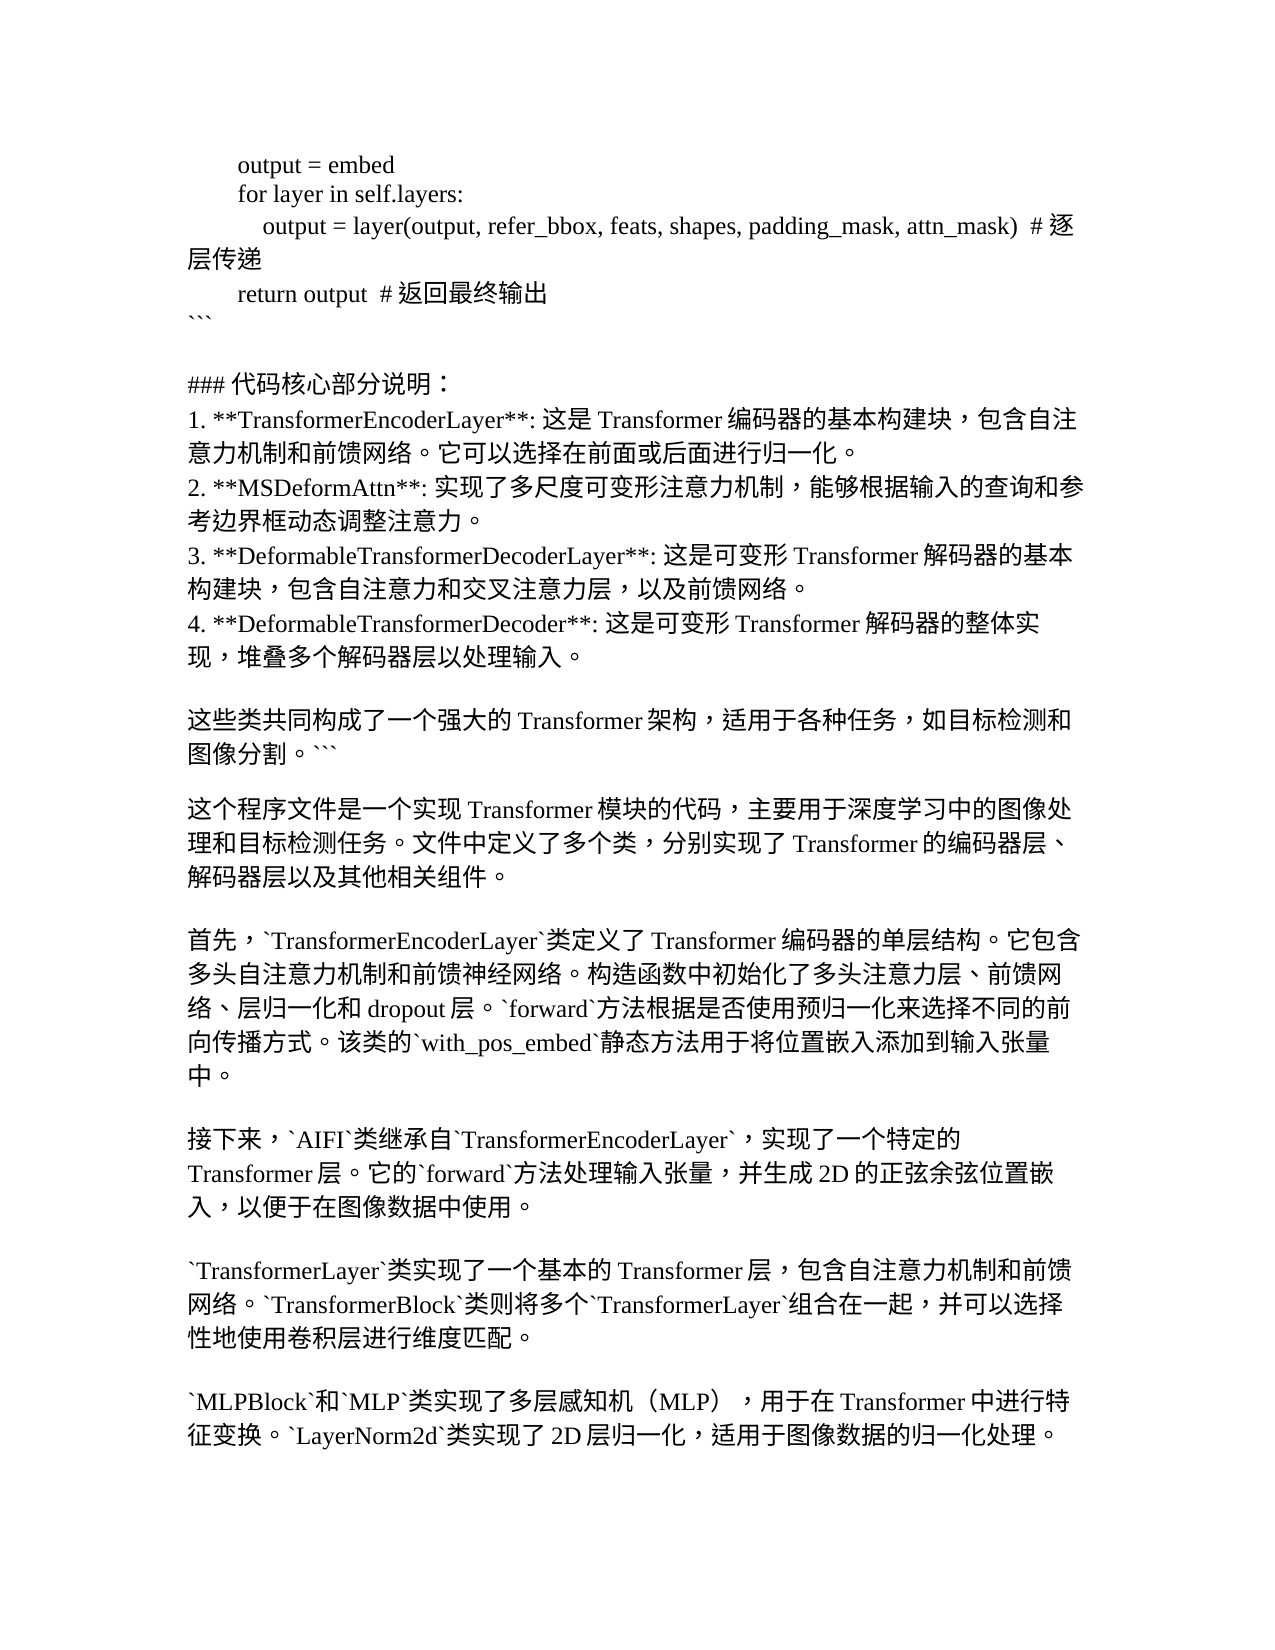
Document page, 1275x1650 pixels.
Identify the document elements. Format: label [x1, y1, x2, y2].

text [187, 150, 1087, 771]
text [187, 791, 1087, 1480]
